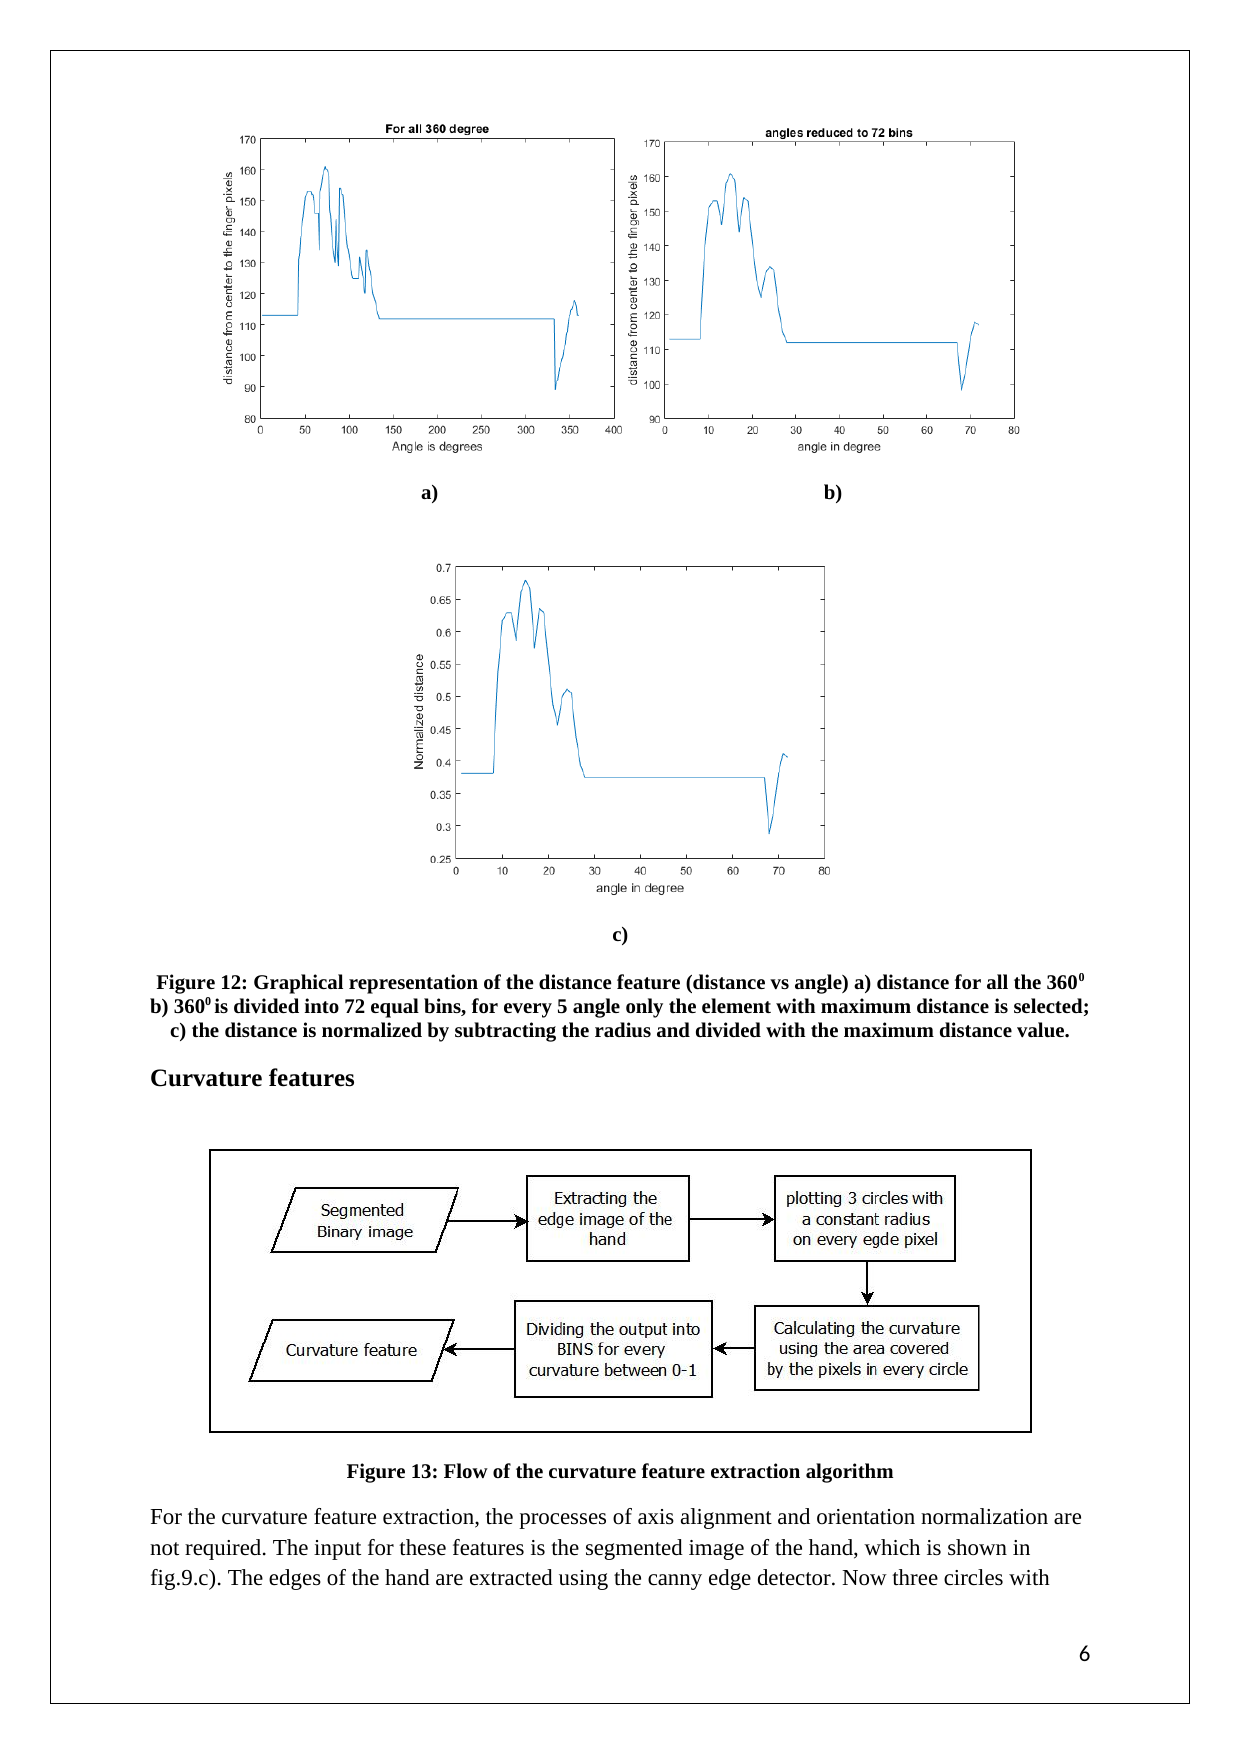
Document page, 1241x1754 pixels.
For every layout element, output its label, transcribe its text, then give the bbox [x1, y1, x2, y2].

list a) b) [150, 479, 1090, 504]
subtitle Curvature features [150, 1063, 1090, 1092]
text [150, 1503, 1090, 1590]
text c) [150, 922, 1090, 946]
text Figure 13: Flow of the curvature feature extraction algorithm [150, 1458, 1090, 1483]
picture [220, 118, 1020, 455]
picture [408, 560, 832, 897]
picture [248, 1175, 980, 1399]
text Figure 12: Graphical representation of the distance feature (distance vs angle) a) distance for all the 3600 b) 3600 is divided into 72 equal bins, for every 5 angle only the element with maximum distance is selected; c) the distance is normalized by subtracting the radius and divided with the maximum distance value. [150, 970, 1090, 1042]
